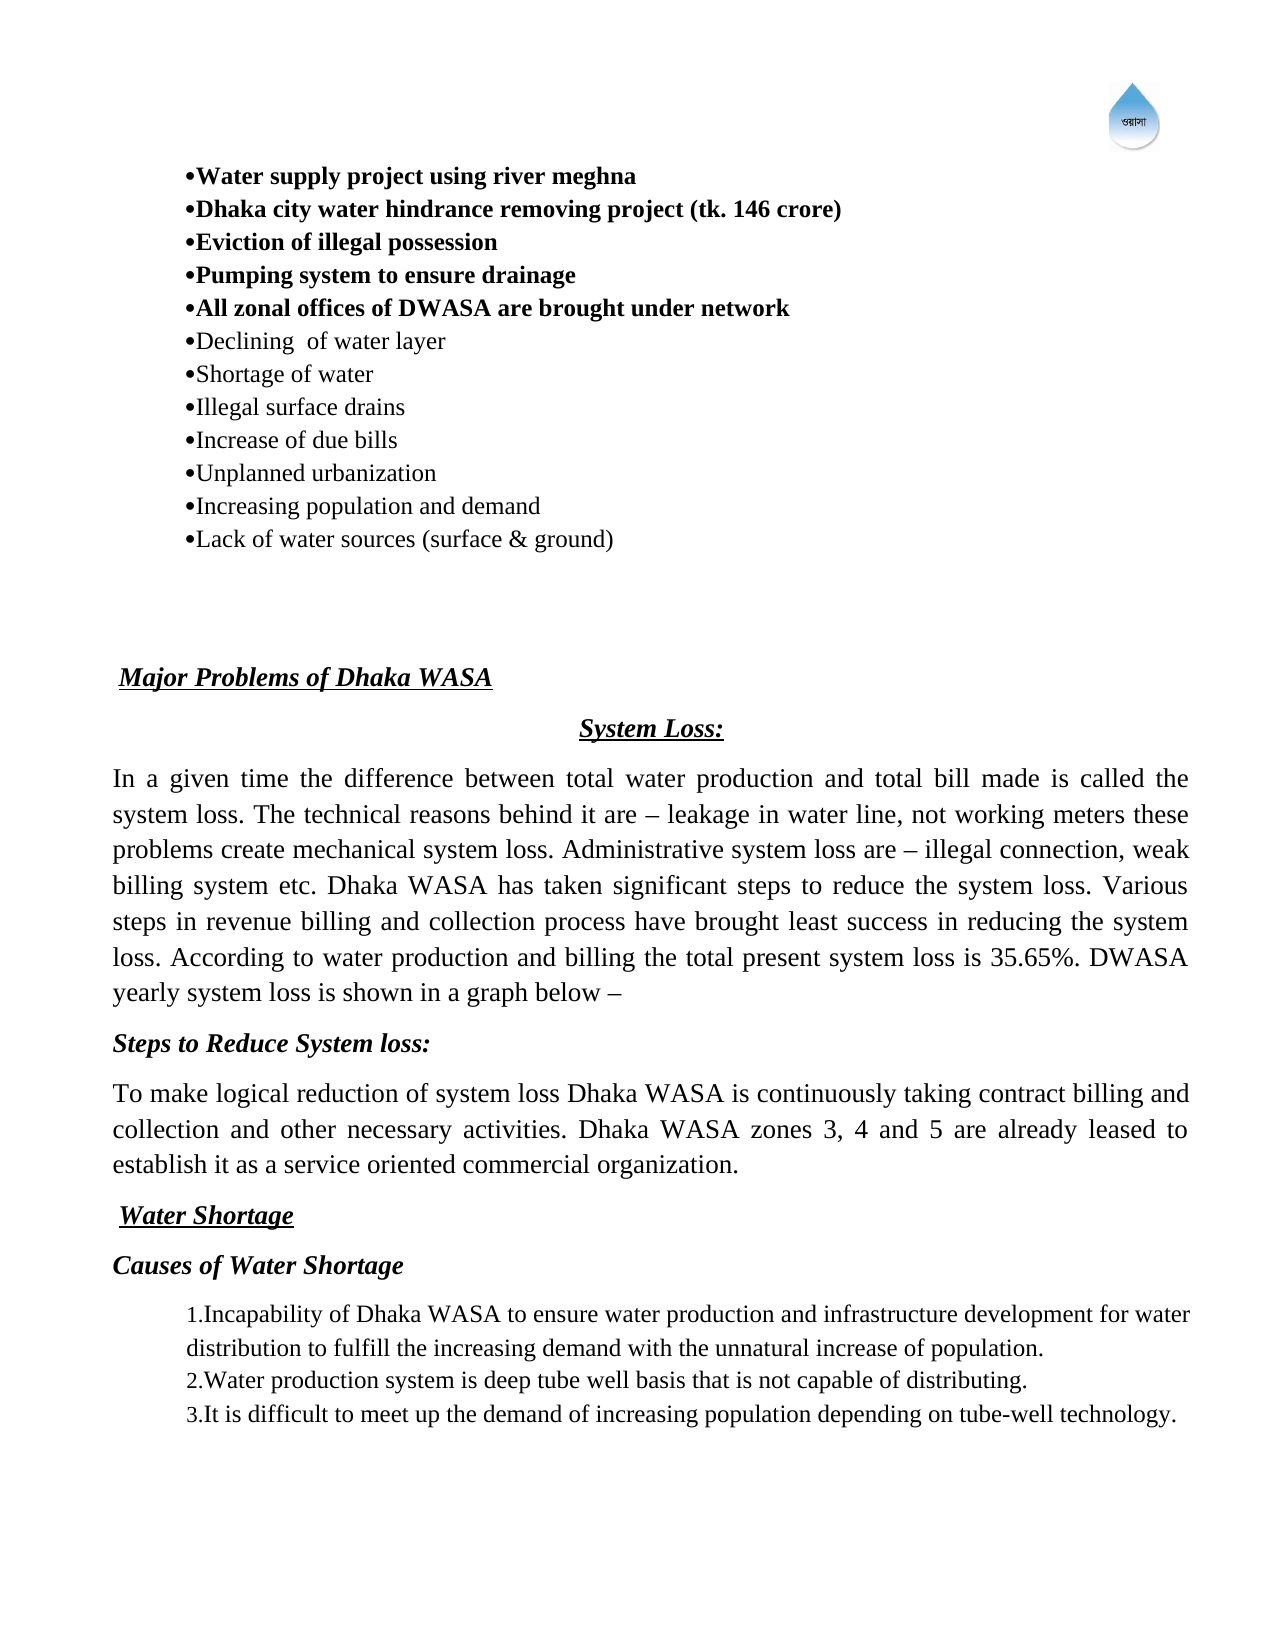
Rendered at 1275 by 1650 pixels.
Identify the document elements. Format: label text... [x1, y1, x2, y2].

list It is difficult to meet up the demand of increasing population depending on tube-well technology. [186, 1399, 1191, 1427]
list Increase of due bills [186, 425, 1191, 454]
list Water production system is deep tube well basis that is not capable of distributing. [186, 1366, 1191, 1394]
text To make logical reduction of system loss Dhaka WASA is continuously taking contract billing and collection and other necessary activities. Dhaka WASA zones 3, 4 and 5 are already leased to establish it as a service oriented commercial organization. [112, 1077, 1191, 1180]
picture [1108, 82, 1160, 152]
text Causes of Water Shortage [112, 1249, 1191, 1280]
list Pumping system to ensure drainage [186, 260, 1191, 289]
list Lack of water sources (surface & ground) [186, 524, 1191, 553]
text System Loss: [112, 712, 1191, 743]
list Eviction of illegal possession [186, 227, 1191, 256]
list Increasing population and demand [186, 491, 1191, 520]
list Dhaka city water hindrance removing project (tk. 146 crore) [186, 194, 1191, 223]
list Declining of water layer [186, 326, 1191, 355]
text In a given time the difference between total water production and total bill made is called the system loss. The technical reasons behind it are – leakage in water line, not working meters these problems create mechanical system loss. Administrative system loss are – illegal connection, weak billing system etc. Dhaka WASA has taken significant steps to reduce the system loss. Various steps in revenue billing and collection process have brought least success in reducing the system loss. According to water production and billing the total present system loss is 35.65%. DWASA yearly system loss is shown in a graph below – [112, 762, 1191, 1008]
list Incapability of Dhaka WASA to ensure water production and infrastructure development for water distribution to fulfill the increasing demand with the unnatural increase of population. [186, 1299, 1191, 1361]
text Major Problems of Dhaka WASA [112, 662, 1191, 693]
list Water supply project using river meghna [186, 161, 1191, 190]
text Water Shortage [112, 1199, 1191, 1230]
text Steps to Reduce System loss: [112, 1027, 1191, 1058]
list Shortage of water [186, 359, 1191, 388]
list All zonal offices of DWASA are brought under network [186, 293, 1191, 322]
list Unplanned urbanization [186, 458, 1191, 487]
list Illegal surface drains [186, 392, 1191, 421]
